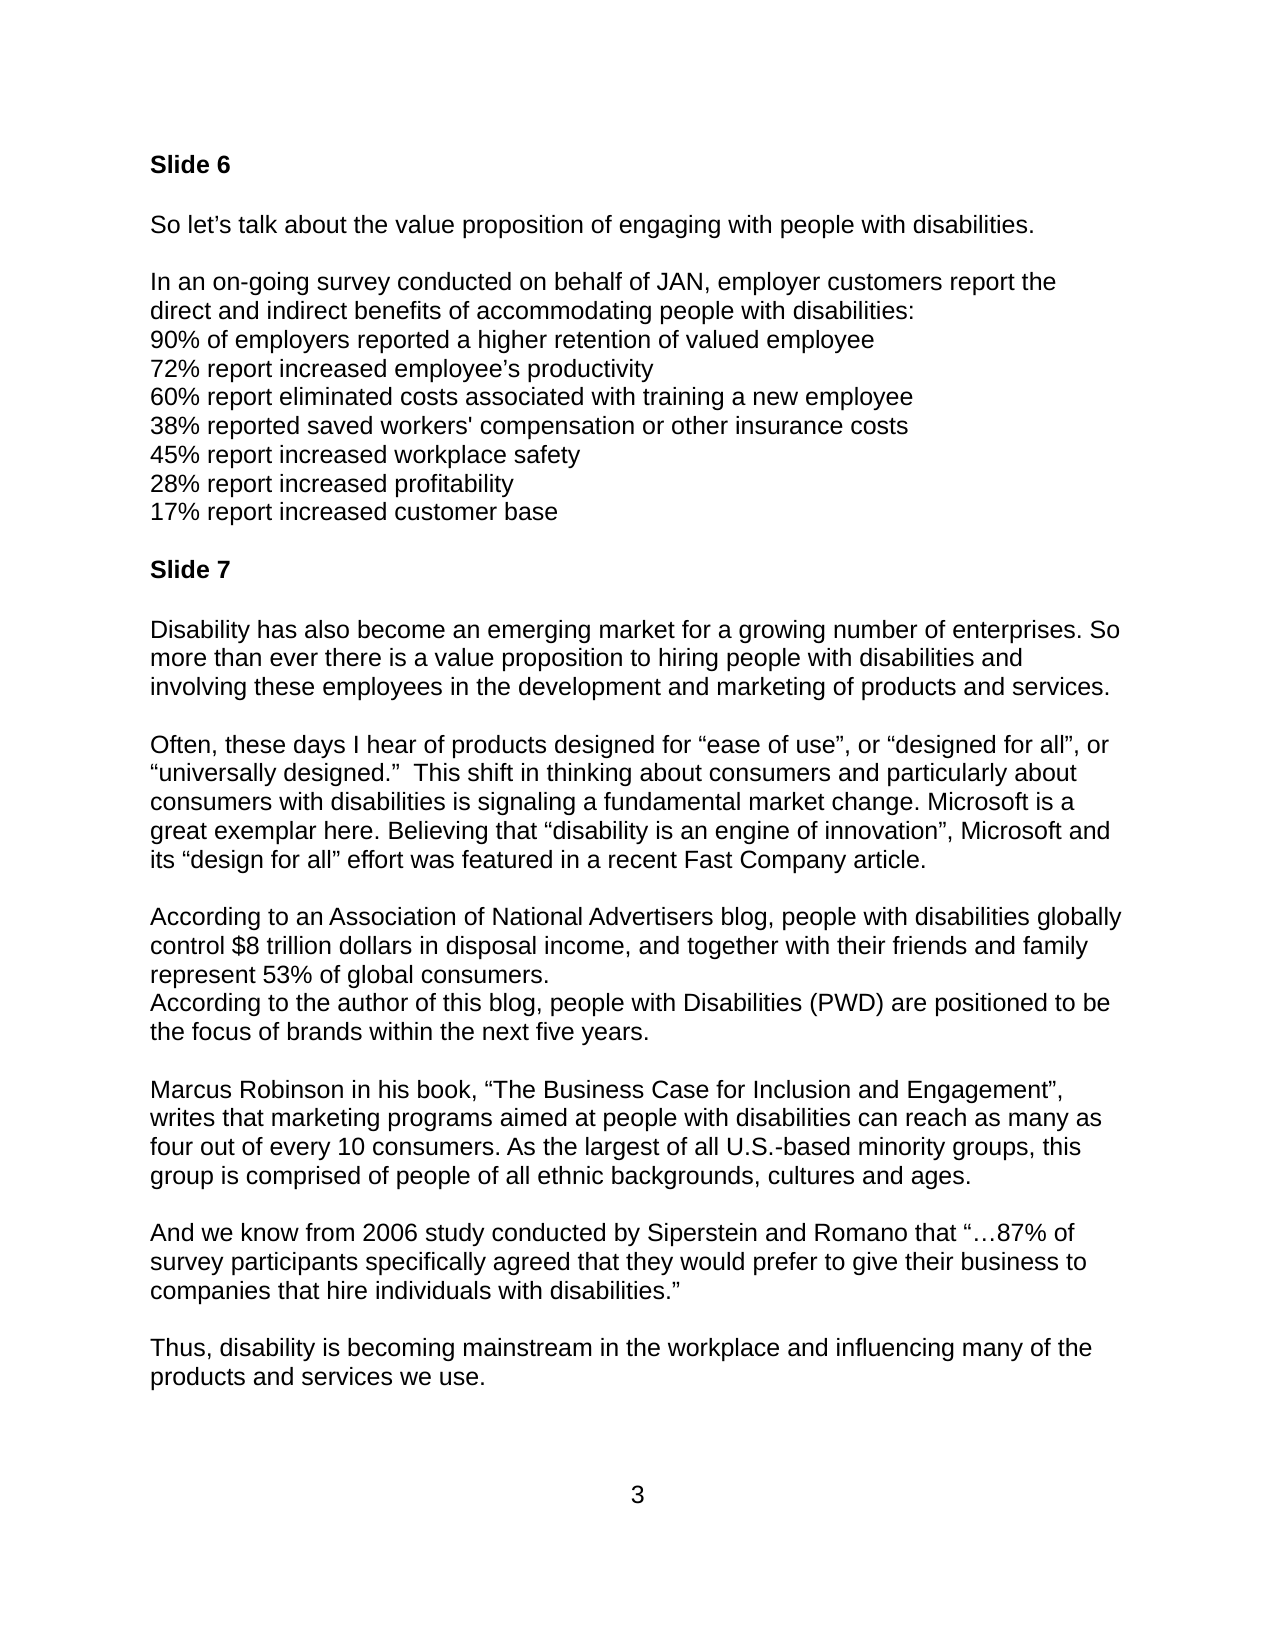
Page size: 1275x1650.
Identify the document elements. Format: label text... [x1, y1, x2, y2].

text 17% report increased customer base [150, 497, 1125, 526]
text 72% report increased employee’s productivity [150, 353, 1125, 382]
text Slide 6 [150, 150, 1125, 179]
text Slide 7 [150, 555, 1125, 583]
text 28% report increased profitability [150, 468, 1125, 497]
text Thus, disability is becoming mainstream in the workplace and influencing many of the products and services we use. [150, 1333, 1125, 1391]
text Often, these days I hear of products designed for “ease of use”, or “designed for all”, or “universally designed.” This shift in thinking about consumers and particularly about consumers with disabilities is signaling a fundamental market change. Microsoft is a great exemplar here. Believing that “disability is an engine of innovation”, Microsoft and its “design for all” effort was featured in a recent Fast Company article. [150, 729, 1125, 873]
text According to the author of this blog, people with Disabilities (PWD) are positioned to be the focus of brands within the next five years. [150, 988, 1125, 1046]
text 90% of employers reported a higher retention of valued employee [150, 325, 1125, 353]
text Marcus Robinson in his book, “The Business Case for Inclusion and Engagement”, writes that marketing programs aimed at people with disabilities can reach as many as four out of every 10 consumers. As the largest of all U.S.-based minority groups, this group is comprised of people of all ethnic backgrounds, cultures and ages. [150, 1074, 1125, 1189]
text In an on-going survey conducted on behalf of JAN, employer customers report the direct and indirect benefits of accommodating people with disabilities: [150, 267, 1125, 325]
text Disability has also become an emerging market for a growing number of enterprises. So more than ever there is a value proposition to hiring people with disabilities and involving these employees in the development and marketing of products and services. [150, 614, 1125, 701]
text So let’s talk about the value proposition of engaging with people with disabilities. [150, 210, 1125, 238]
text 45% report increased workplace safety [150, 440, 1125, 468]
text According to an Association of National Advertisers blog, people with disabilities globally control $8 trillion dollars in disposal income, and together with their friends and family represent 53% of global consumers. [150, 902, 1125, 988]
text 38% reported saved workers' compensation or other insurance costs [150, 411, 1125, 440]
text 60% report eliminated costs associated with training a new employee [150, 382, 1125, 411]
text And we know from 2006 study conducted by Siperstein and Romano that “…87% of survey participants specifically agreed that they would prefer to give their business to companies that hire individuals with disabilities.” [150, 1218, 1125, 1304]
